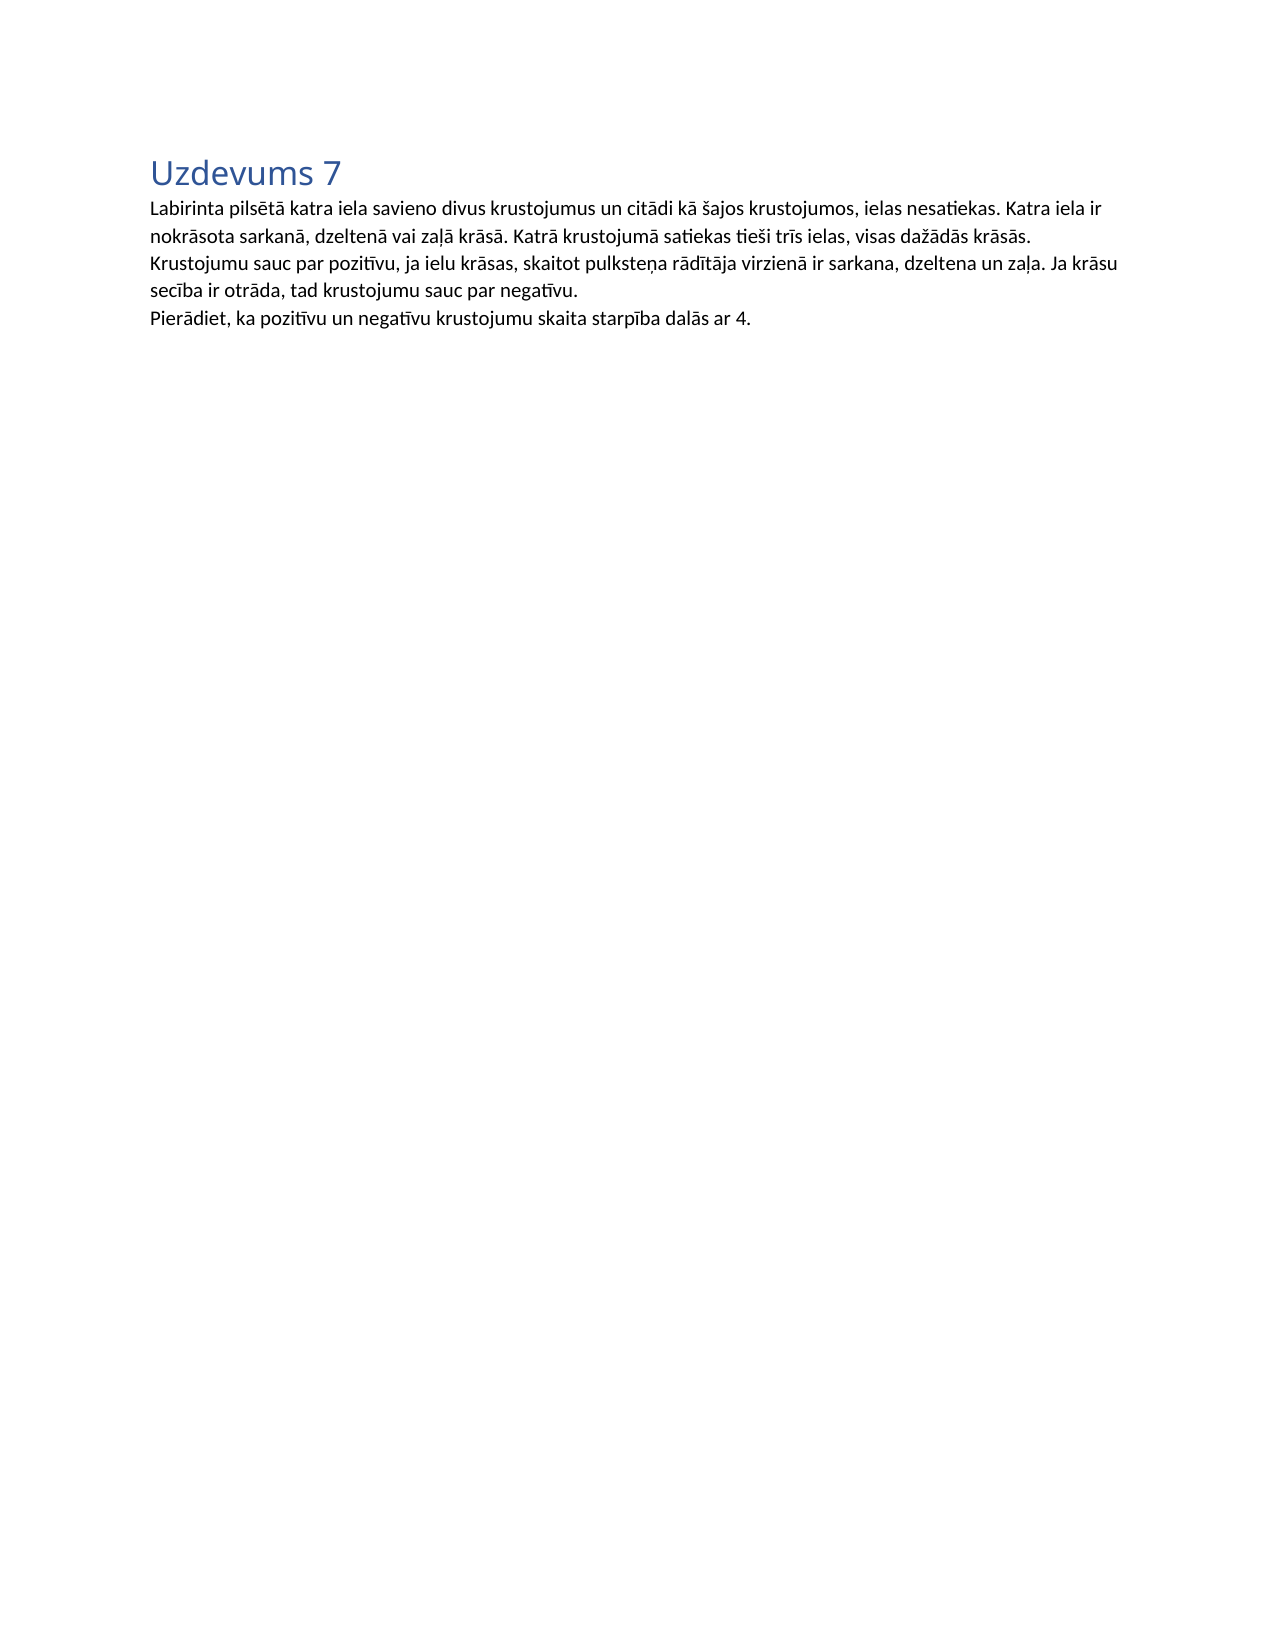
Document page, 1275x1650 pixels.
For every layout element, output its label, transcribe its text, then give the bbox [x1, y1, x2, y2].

subtitle Uzdevums 7 [150, 150, 1125, 195]
text Labirinta pilsētā katra iela savieno divus krustojumus un citādi kā šajos krustojumos, ielas nesatiekas. Katra iela ir nokrāsota sarkanā, dzeltenā vai zaļā krāsā. Katrā krustojumā satiekas tieši trīs ielas, visas dažādās krāsās. [150, 195, 1125, 248]
text Krustojumu sauc par pozitīvu, ja ielu krāsas, skaitot pulksteņa rādītāja virzienā ir sarkana, dzeltena un zaļa. Ja krāsu secība ir otrāda, tad krustojumu sauc par negatīvu. [150, 250, 1125, 303]
text Pierādiet, ka pozitīvu un negatīvu krustojumu skaita starpība dalās ar 4. [150, 305, 1125, 330]
